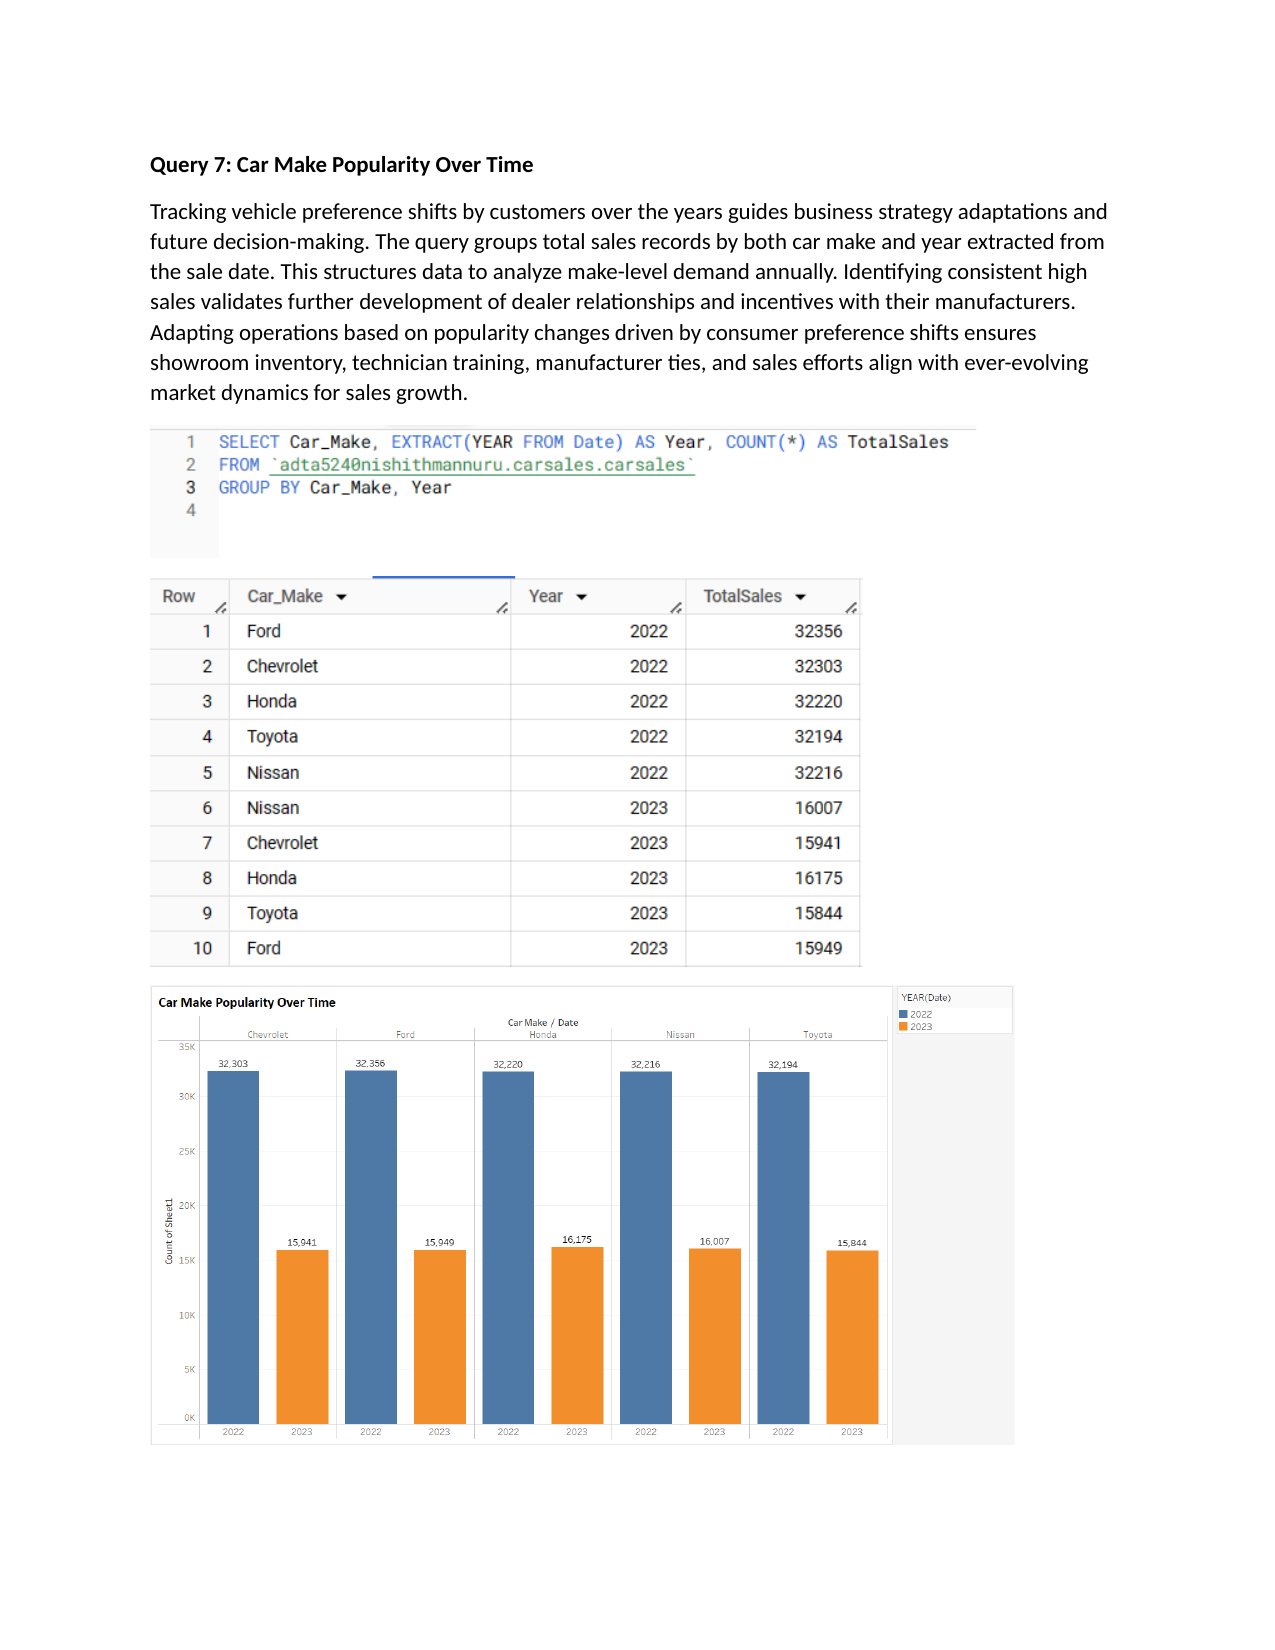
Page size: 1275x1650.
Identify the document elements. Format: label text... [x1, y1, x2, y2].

picture [150, 985, 1015, 1445]
picture [150, 576, 863, 967]
text Query 7: Car Make Popularity Over Time [150, 150, 1125, 178]
picture [150, 425, 977, 558]
text Tracking vehicle preference shifts by customers over the years guides business strategy adaptations and future decision-making. The query groups total sales records by both car make and year extracted from the sale date. This structures data to analyze make-level demand annually. Identifying consistent high sales validates further development of dealer relationships and incentives with their manufacturers. Adapting operations based on popularity changes driven by consumer preference shifts ensures showroom inventory, technician training, manufacturer ties, and sales efforts align with ever-evolving market dynamics for sales growth. [150, 197, 1125, 406]
